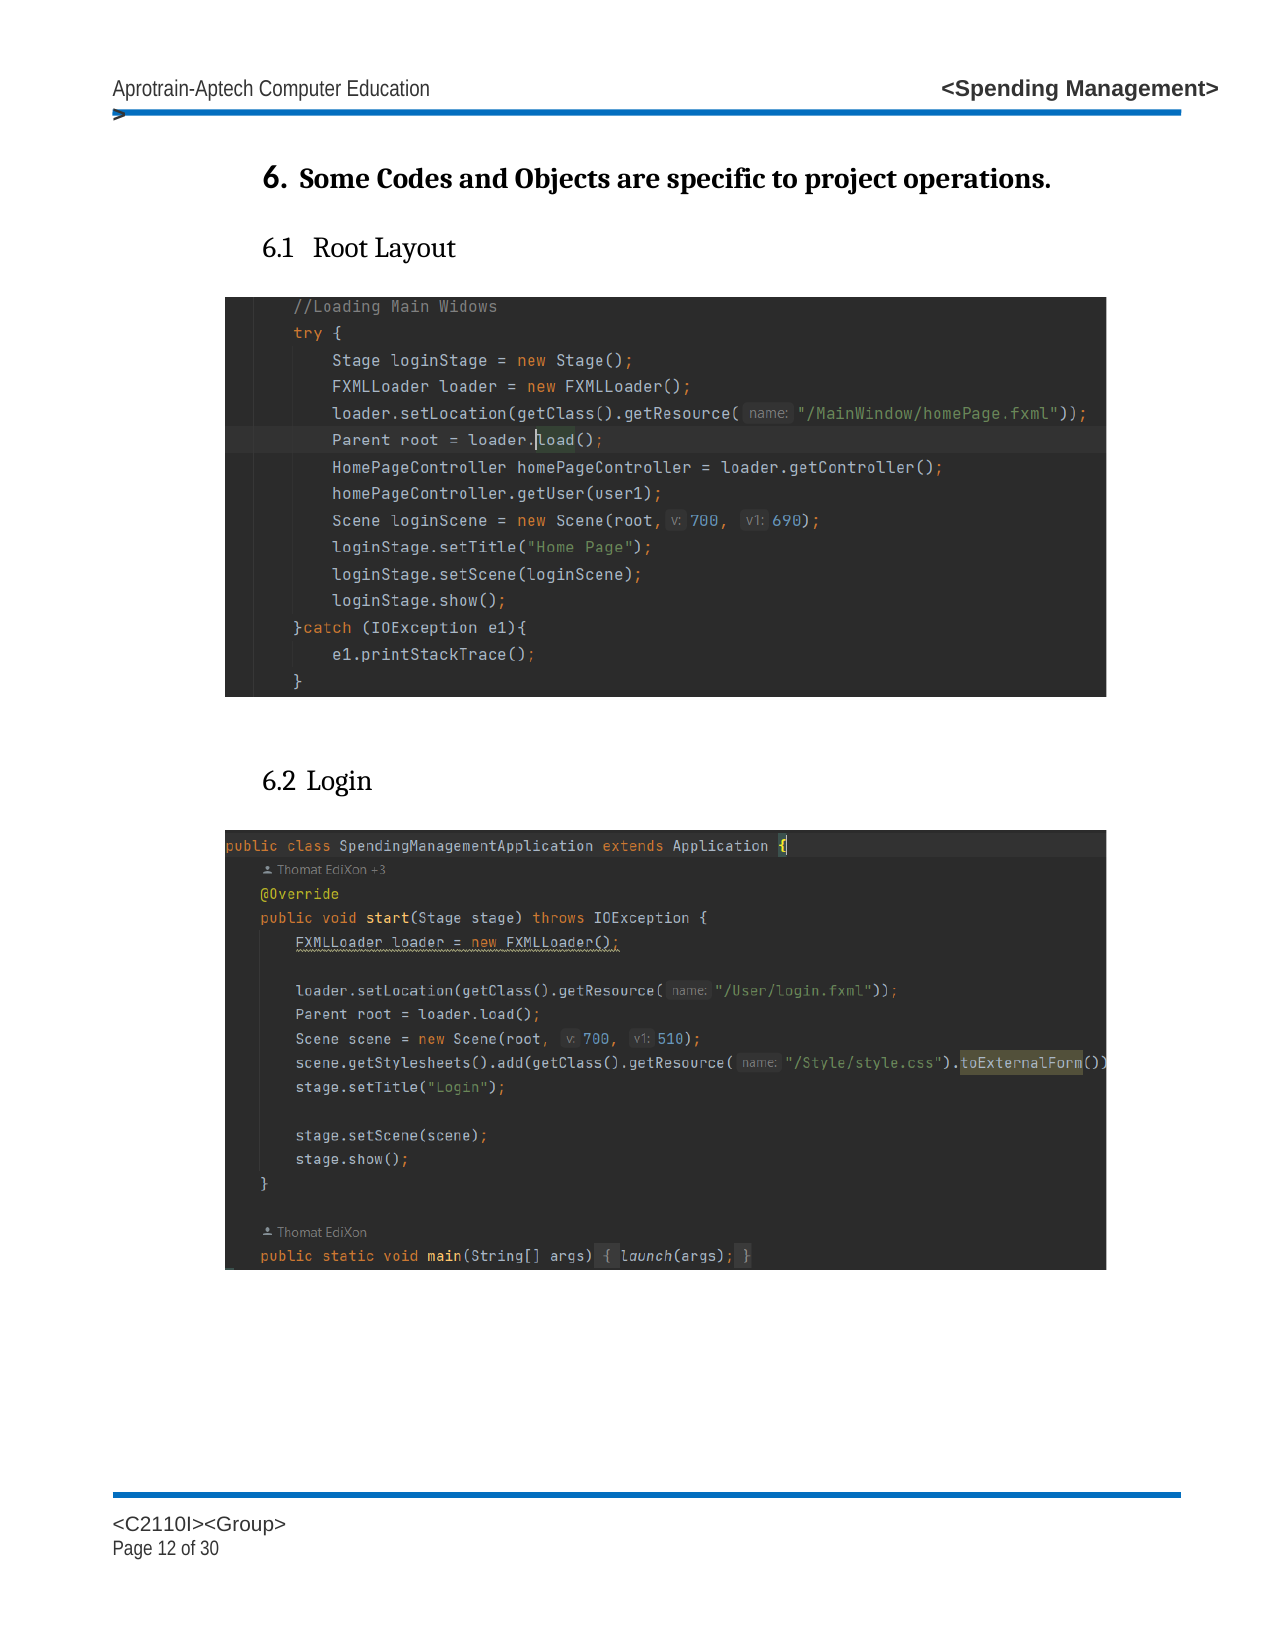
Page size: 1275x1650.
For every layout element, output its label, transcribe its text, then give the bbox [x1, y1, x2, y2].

list Login [262, 764, 1106, 797]
list Root Layout [262, 231, 1106, 264]
picture [225, 297, 1107, 697]
list Some Codes and Objects are specific to project operations. [262, 156, 1106, 197]
picture [225, 830, 1107, 1270]
